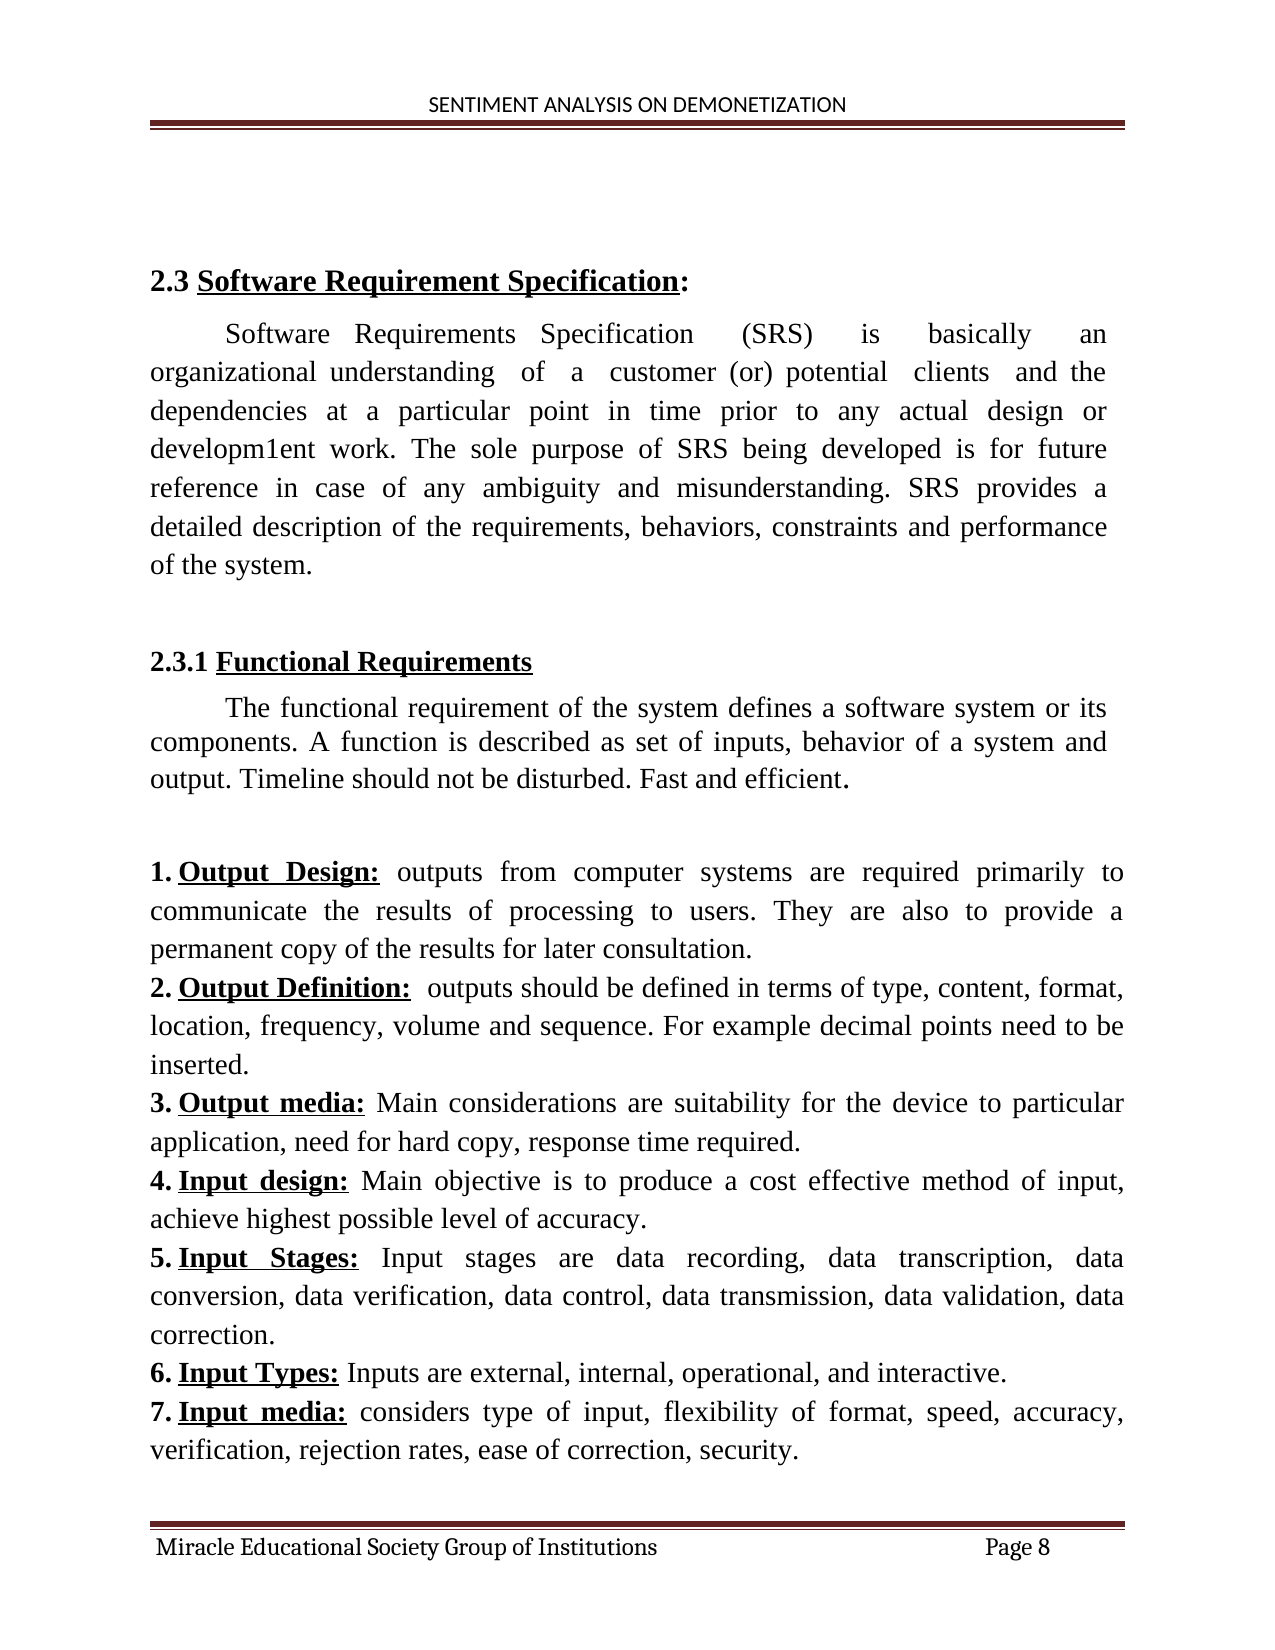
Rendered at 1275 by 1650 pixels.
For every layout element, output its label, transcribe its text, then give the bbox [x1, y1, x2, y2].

list Input design: Main objective is to produce a cost effective method of input, achieve highest possible level of accuracy. [150, 1163, 1125, 1235]
text 2.3.1 Functional Requirements [150, 644, 1108, 678]
list Output media: Main considerations are suitability for the device to particular application, need for hard copy, response time required. [150, 1086, 1125, 1158]
text The functional requirement of the system defines a software system or its components. A function is described as set of inputs, behavior of a system and output. Timeline should not be disturbed. Fast and efficient. [150, 690, 1108, 796]
list Output Definition: outputs should be defined in terms of type, content, format, location, frequency, volume and sequence. For example decimal points need to be inserted. [150, 970, 1125, 1081]
list Output Design: outputs from computer systems are required primarily to communicate the results of processing to users. They are also to provide a permanent copy of the results for later consultation. [150, 854, 1125, 965]
list Input Stages: Input stages are data recording, data transcription, data conversion, data verification, data control, data transmission, data validation, data correction. [150, 1240, 1125, 1350]
list Input media: considers type of input, flexibility of format, speed, accuracy, verification, rejection rates, ease of correction, security. [150, 1394, 1125, 1466]
text 2.3 Software Requirement Specification: [150, 262, 1108, 298]
text Software Requirements Specification (SRS) is basically an organizational understanding of a customer (or) potential clients and the dependencies at a particular point in time prior to any actual design or developm1ent work. The sole purpose of SRS being developed is for future reference in case of any ambiguity and misunderstanding. SRS provides a detailed description of the requirements, behaviors, constraints and performance of the system. [150, 316, 1108, 581]
list Input Types: Inputs are external, internal, operational, and interactive. [150, 1355, 1125, 1389]
